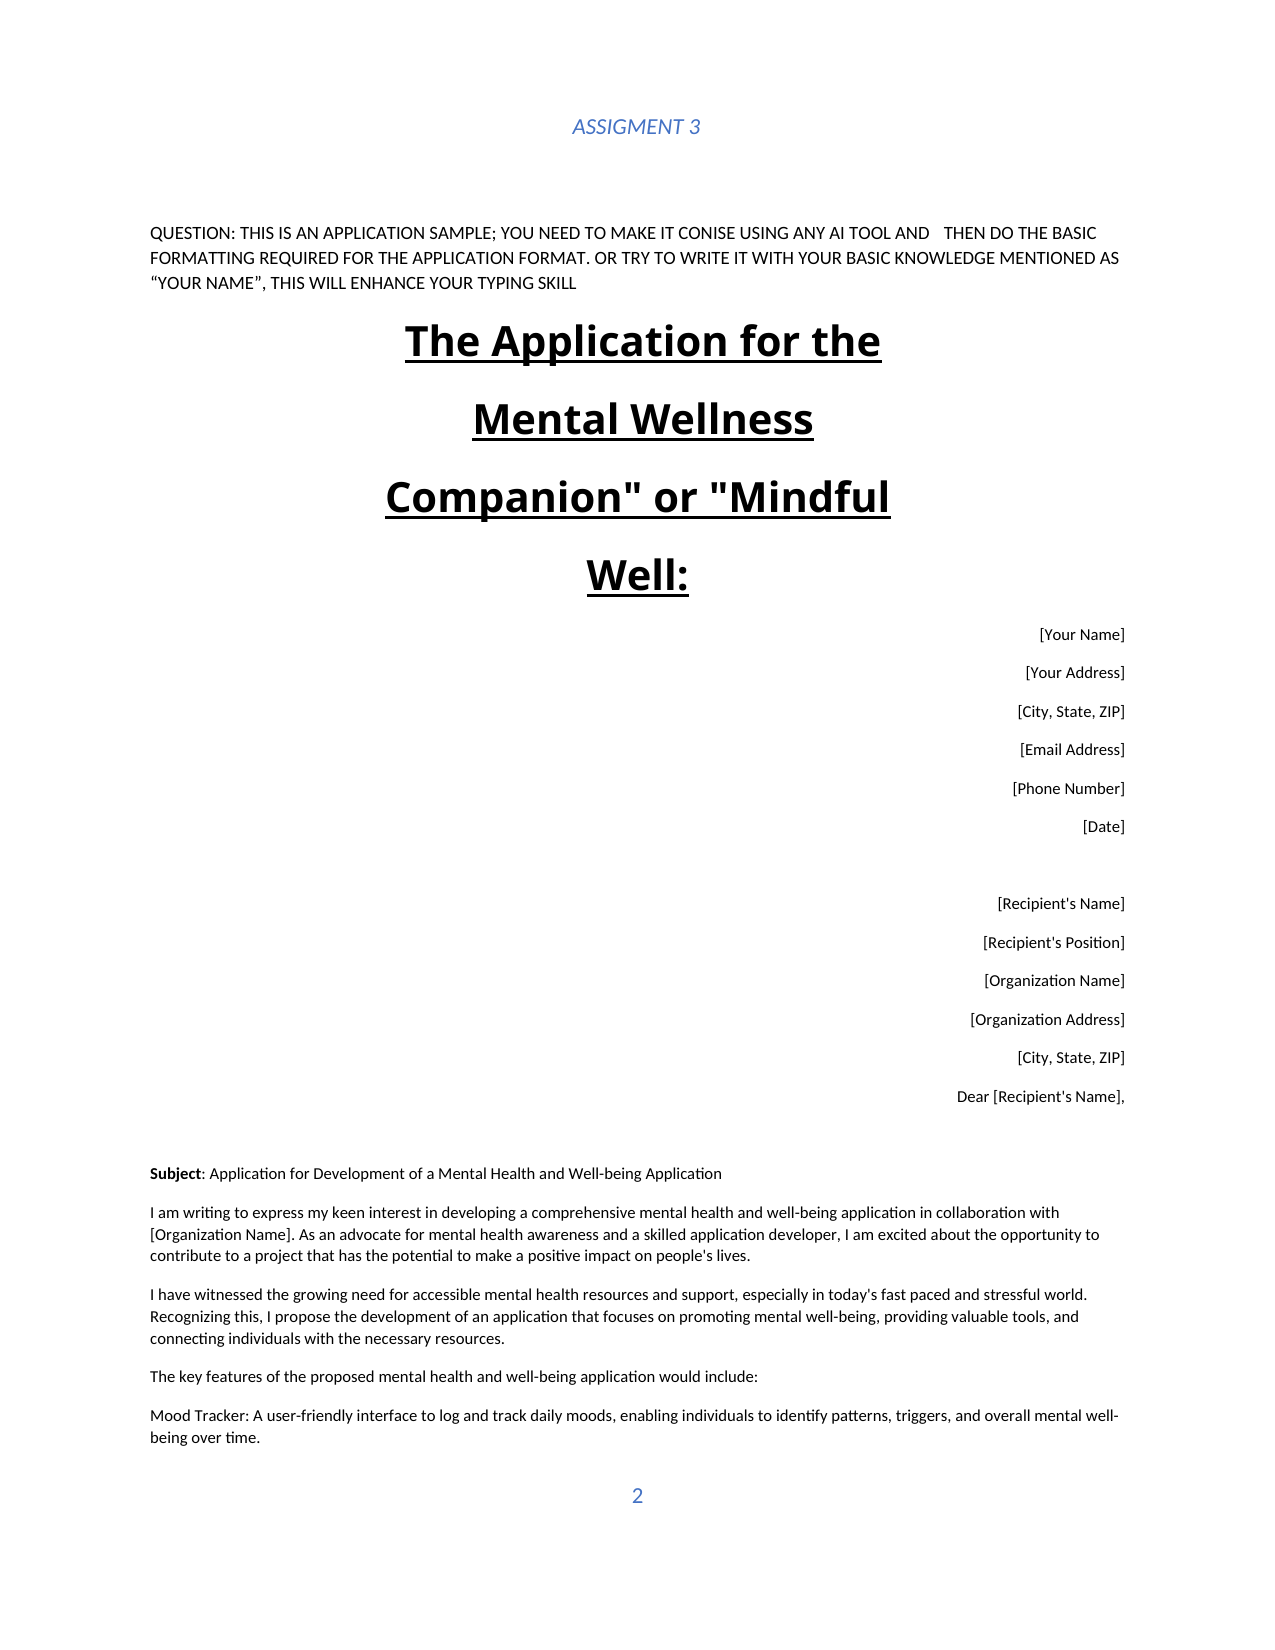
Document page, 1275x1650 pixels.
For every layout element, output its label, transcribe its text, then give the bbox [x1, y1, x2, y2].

text [Organization Address] [150, 1009, 1125, 1029]
text [City, State, ZIP] [150, 701, 1125, 721]
text Mental Wellness [150, 390, 1125, 447]
text [City, State, ZIP] [150, 1048, 1125, 1068]
text The key features of the proposed mental health and well-being application would include: [150, 1367, 1125, 1387]
text Mood Tracker: A user-friendly interface to log and track daily moods, enabling individuals to identify patterns, triggers, and overall mental well-being over time. [150, 1405, 1125, 1447]
text [Your Address] [150, 662, 1125, 683]
text Dear [Recipient's Name], [150, 1086, 1125, 1107]
text [Recipient's Position] [150, 932, 1125, 952]
text I am writing to express my keen interest in developing a comprehensive mental health and well-being application in collaboration with [Organization Name]. As an advocate for mental health awareness and a skilled application developer, I am excited about the opportunity to contribute to a project that has the potential to make a positive impact on people's lives. [150, 1202, 1125, 1266]
text Subject: Application for Development of a Mental Health and Well-being Application [150, 1163, 1125, 1184]
text [Recipient's Name] [150, 894, 1125, 914]
text [Organization Name] [150, 971, 1125, 991]
text I have witnessed the growing need for accessible mental health resources and support, especially in today's fast paced and stressful world. Recognizing this, I propose the development of an application that focuses on promoting mental well-being, providing valuable tools, and connecting individuals with the necessary resources. [150, 1284, 1125, 1348]
text The Application for the [150, 312, 1125, 369]
text [Email Address] [150, 739, 1125, 760]
text [Your Name] [150, 624, 1125, 644]
text Companion" or "Mindful [150, 468, 1125, 525]
text Well: [150, 546, 1125, 603]
text [Date] [150, 817, 1125, 837]
text [Phone Number] [150, 778, 1125, 798]
text QUESTION: THIS IS AN APPLICATION SAMPLE; YOU NEED TO MAKE IT CONISE USING ANY AI TOOL AND THEN DO THE BASIC FORMATTING REQUIRED FOR THE APPLICATION FORMAT. OR TRY TO WRITE IT WITH YOUR BASIC KNOWLEDGE MENTIONED AS “YOUR NAME”, THIS WILL ENHANCE YOUR TYPING SKILL [150, 221, 1125, 294]
